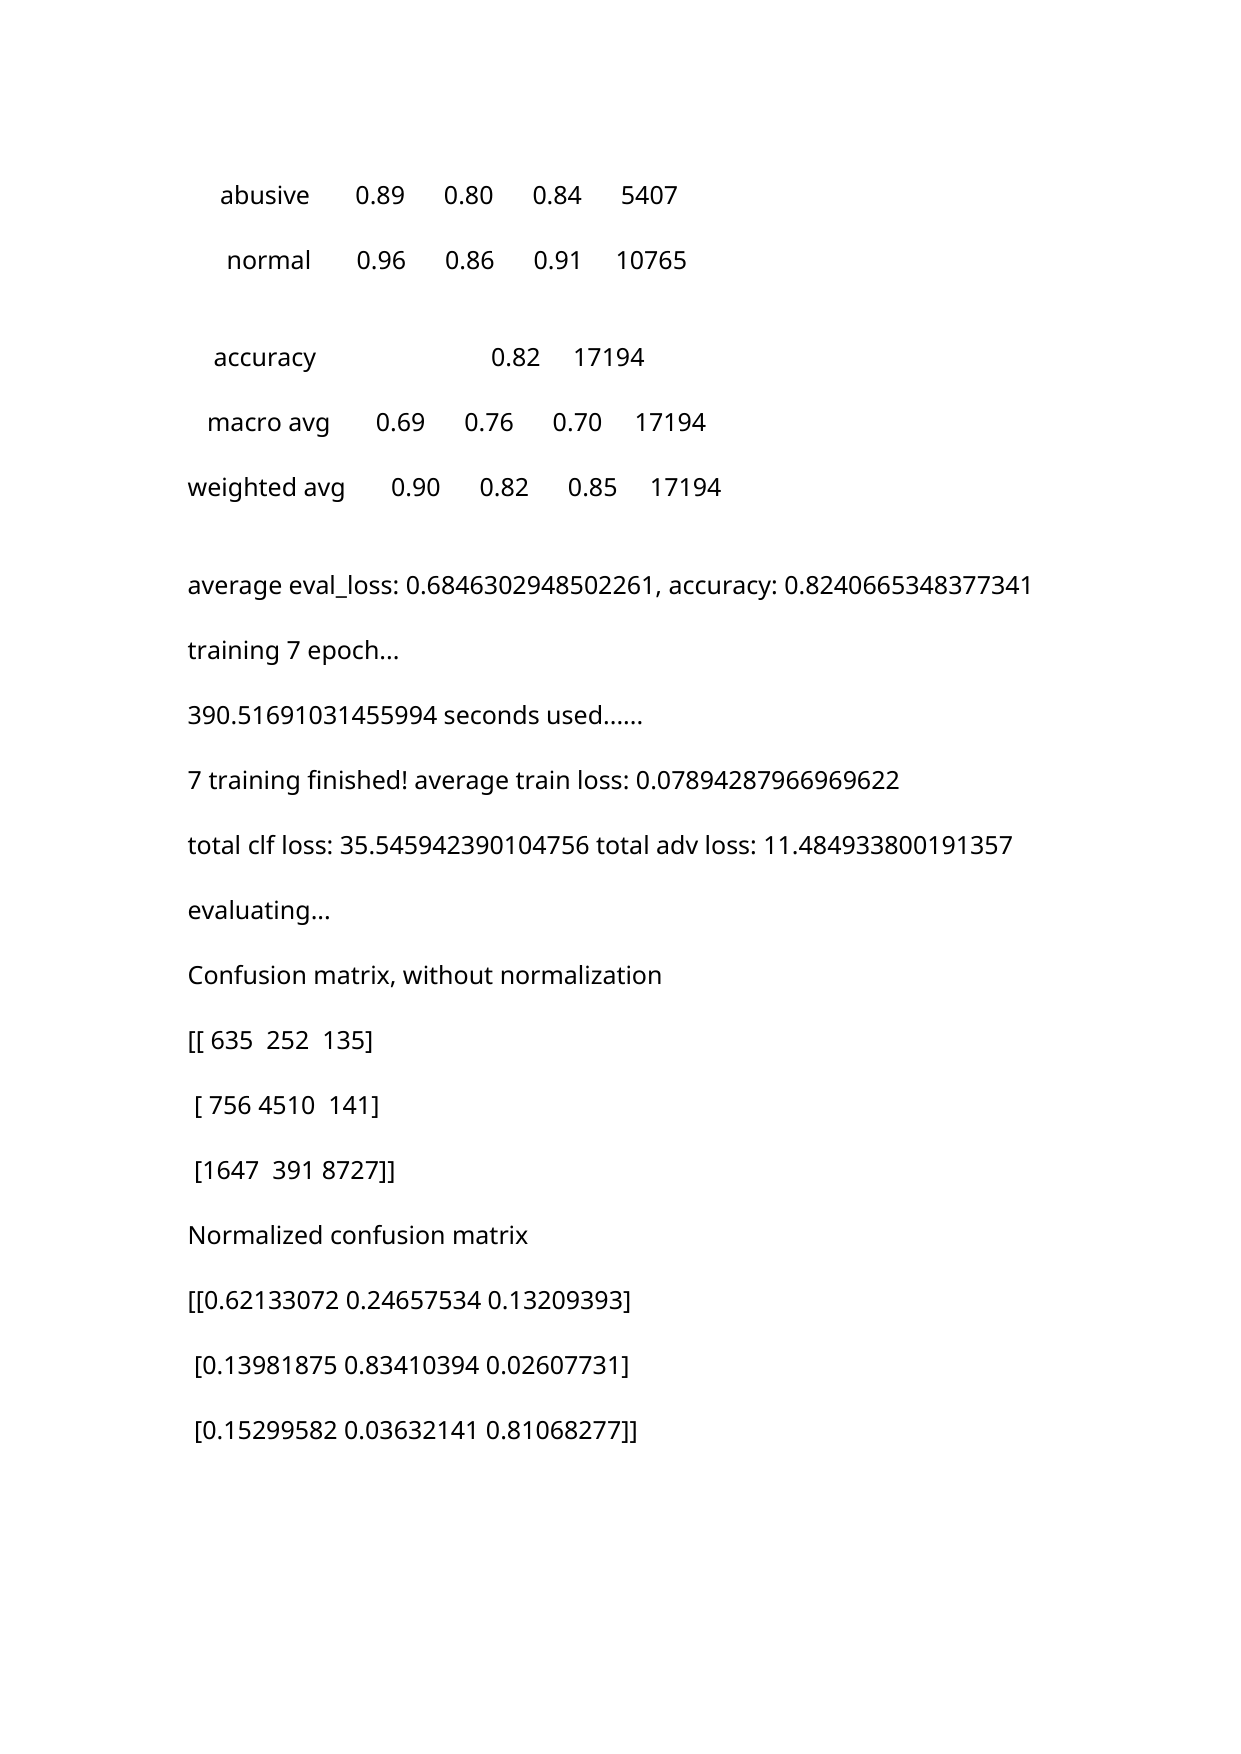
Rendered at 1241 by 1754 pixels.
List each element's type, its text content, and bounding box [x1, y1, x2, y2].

text [[ 635 252 135] [187, 1007, 1053, 1072]
text training 7 epoch... [187, 617, 1053, 682]
text Confusion matrix, without normalization [187, 942, 1053, 1007]
text [0.15299582 0.03632141 0.81068277]] [187, 1397, 1053, 1462]
text abusive 0.89 0.80 0.84 5407 [187, 162, 1053, 227]
text macro avg 0.69 0.76 0.70 17194 [187, 389, 1053, 454]
text Normalized confusion matrix [187, 1202, 1053, 1267]
text 390.51691031455994 seconds used...... [187, 682, 1053, 747]
text normal 0.96 0.86 0.91 10765 [187, 227, 1053, 292]
text [0.13981875 0.83410394 0.02607731] [187, 1332, 1053, 1397]
text [1647 391 8727]] [187, 1137, 1053, 1202]
text [ 756 4510 141] [187, 1072, 1053, 1137]
text accuracy 0.82 17194 [187, 324, 1053, 389]
text evaluating... [187, 877, 1053, 942]
text weighted avg 0.90 0.82 0.85 17194 [187, 454, 1053, 519]
text average eval_loss: 0.6846302948502261, accuracy: 0.8240665348377341 [187, 552, 1053, 617]
text [[0.62133072 0.24657534 0.13209393] [187, 1267, 1053, 1332]
text total clf loss: 35.545942390104756 total adv loss: 11.484933800191357 [187, 812, 1053, 877]
text 7 training finished! average train loss: 0.07894287966969622 [187, 747, 1053, 812]
